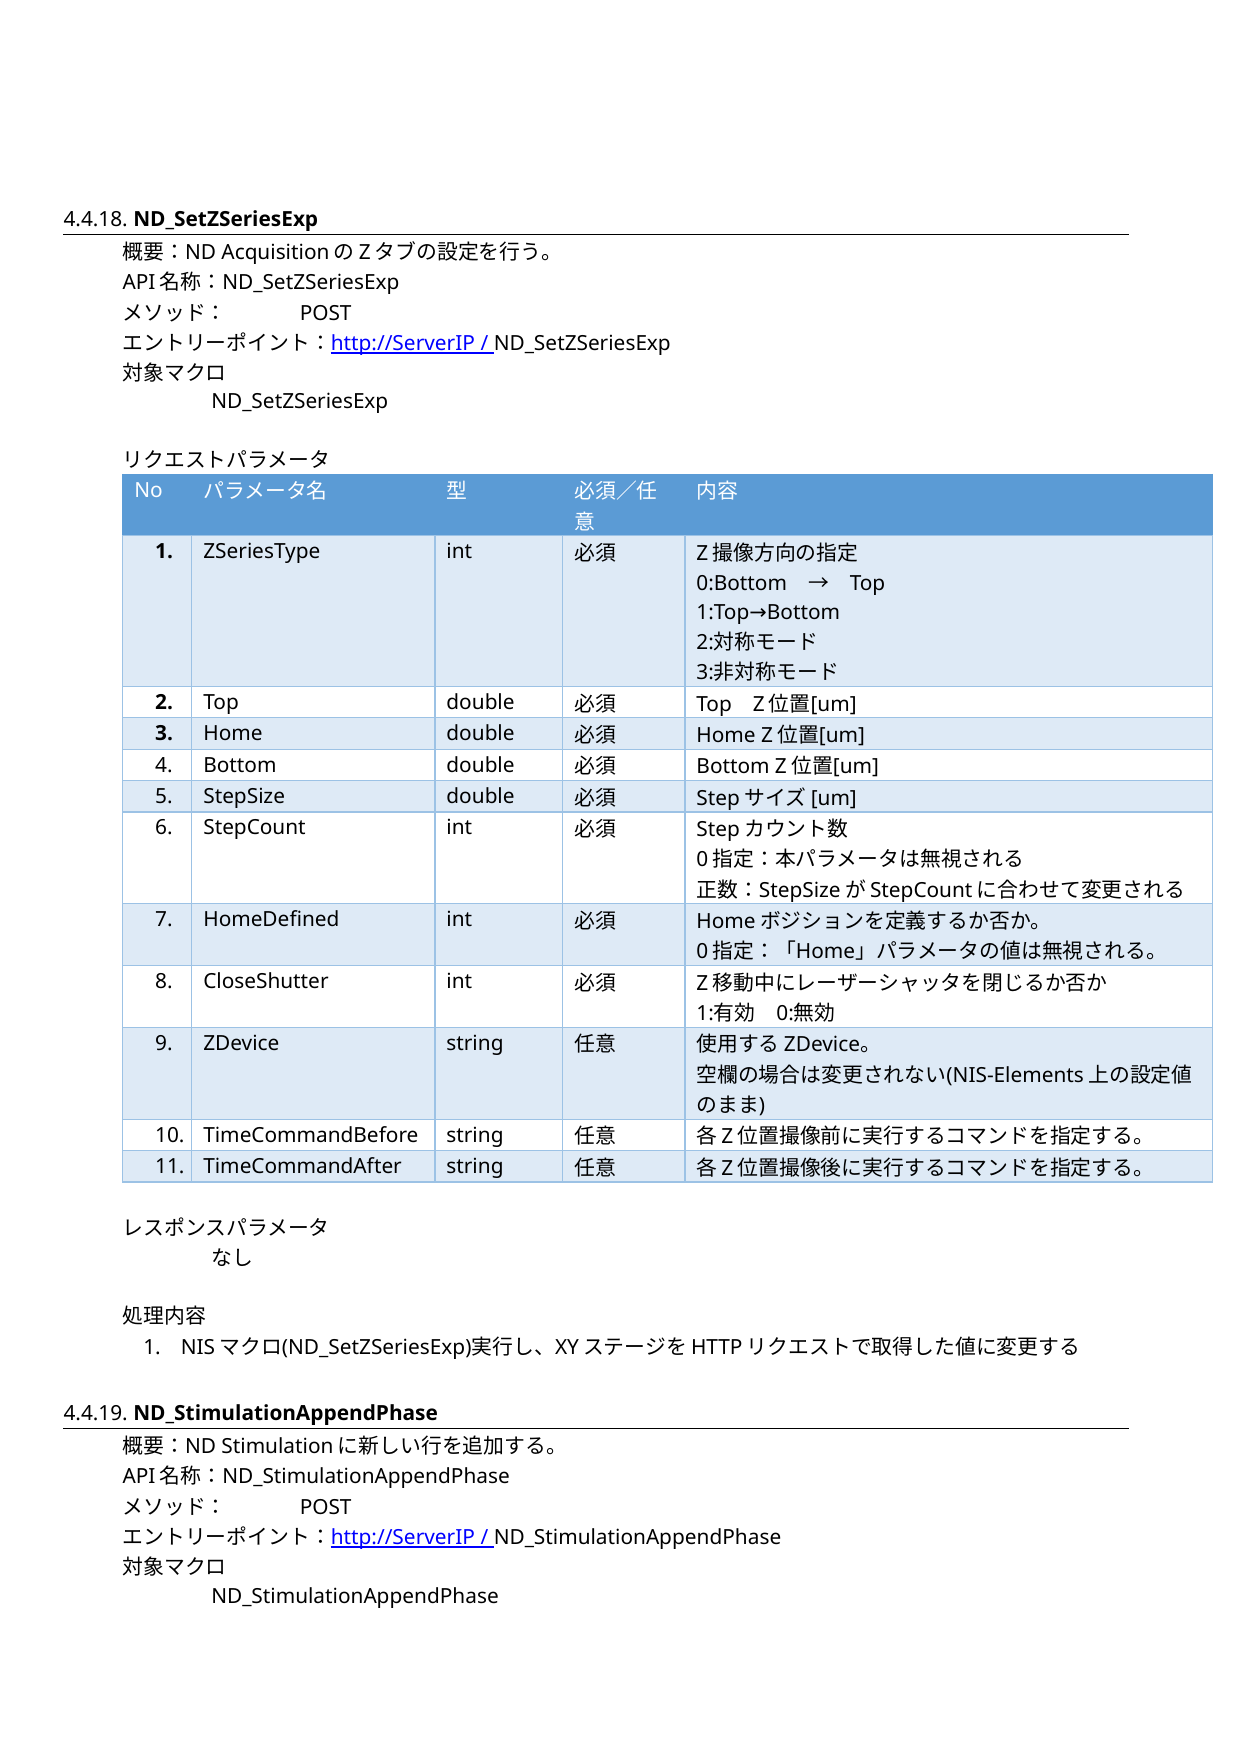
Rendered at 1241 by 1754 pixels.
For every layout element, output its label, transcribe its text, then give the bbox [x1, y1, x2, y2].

table_cell 必須 [563, 750, 684, 780]
table_cell 必須 [563, 536, 684, 686]
table_cell Bottom Z位置[um] [686, 750, 1212, 780]
table_header 内容 [686, 475, 1212, 535]
table_cell 必須 [563, 781, 684, 811]
table_cell ZDevice [192, 1028, 434, 1119]
table_cell 任意 [563, 1151, 684, 1181]
table_cell 使用するZDevice。 空欄の場合は変更されない(NIS-Elements上の設定値のまま) [686, 1028, 1212, 1119]
table_cell double [436, 718, 562, 749]
table_cell [123, 1120, 191, 1150]
table_cell Stepカウント数 0指定：本パラメータは無視される 正数：StepSizeがStepCountに合わせて変更される [686, 813, 1212, 903]
text レスポンスパラメータ [122, 1211, 1180, 1241]
table_header 型 [436, 475, 562, 535]
text 概要：ND Stimulationに新しい行を追加する。 [122, 1429, 1180, 1459]
text なし [122, 1241, 1180, 1271]
text ND_StimulationAppendPhase [122, 1581, 1180, 1609]
table_cell Top Z位置[um] [686, 687, 1212, 717]
table_cell TimeCommandBefore [192, 1120, 434, 1150]
table_cell 必須 [563, 718, 684, 749]
table_cell string [436, 1120, 562, 1150]
text 概要：ND AcquisitionのZタブの設定を行う。 [122, 235, 1180, 266]
text 対象マクロ [122, 356, 1180, 387]
table_cell Home Z位置[um] [686, 718, 1212, 749]
table_cell double [436, 687, 562, 717]
table_cell StepSize [192, 781, 434, 811]
text エントリーポイント：http://ServerIP / ND_SetZSeriesExp [122, 326, 1180, 356]
text メソッド： POST [122, 1490, 1180, 1520]
text エントリーポイント：http://ServerIP / ND_StimulationAppendPhase [122, 1520, 1180, 1551]
table_cell 必須 [563, 687, 684, 717]
table_cell [123, 718, 191, 749]
table_cell [123, 813, 191, 903]
table_cell int [436, 904, 562, 965]
text ND_SetZSeriesExp [122, 387, 1180, 415]
text リクエストパラメータ [122, 443, 1180, 474]
table_cell Home [192, 718, 434, 749]
table_cell Top [192, 687, 434, 717]
table_cell int [436, 536, 562, 686]
table_cell string [436, 1028, 562, 1119]
table_header 必須／任意 [563, 475, 684, 535]
table_cell double [436, 750, 562, 780]
table_cell [123, 966, 191, 1027]
table_cell Bottom [192, 750, 434, 780]
table_cell [123, 687, 191, 717]
table_cell int [436, 813, 562, 903]
table_cell Stepサイズ [um] [686, 781, 1212, 811]
table_cell [123, 781, 191, 811]
table_cell int [436, 966, 562, 1027]
text 対象マクロ [122, 1551, 1180, 1581]
table_cell string [436, 1151, 562, 1181]
table_header パラメータ名 [192, 475, 434, 535]
text API名称：ND_StimulationAppendPhase [122, 1459, 1180, 1490]
table_cell double [436, 781, 562, 811]
table_cell Z移動中にレーザーシャッタを閉じるか否か 1:有効 0:無効 [686, 966, 1212, 1027]
table_header No [123, 475, 191, 535]
table_cell 任意 [563, 1120, 684, 1150]
table_cell 必須 [563, 904, 684, 965]
list NISマクロ(ND_SetZSeriesExp)実行し、XYステージをHTTPリクエストで取得した値に変更する [143, 1330, 1180, 1360]
table_cell [123, 536, 191, 686]
table_cell [123, 1151, 191, 1181]
table_cell 各Z位置撮像前に実行するコマンドを指定する。 [686, 1120, 1212, 1150]
table_cell TimeCommandAfter [192, 1151, 434, 1181]
subtitle ND_SetZSeriesExp [63, 204, 1129, 234]
table_cell [123, 750, 191, 780]
text API名称：ND_SetZSeriesExp [122, 266, 1180, 296]
table_cell 必須 [563, 966, 684, 1027]
table_cell [123, 904, 191, 965]
table_cell [123, 1028, 191, 1119]
table_cell 各Z位置撮像後に実行するコマンドを指定する。 [686, 1151, 1212, 1181]
table_cell Homeボジションを定義するか否か。 0指定：「Home」パラメータの値は無視される。 [686, 904, 1212, 965]
table_cell CloseShutter [192, 966, 434, 1027]
table_cell StepCount [192, 813, 434, 903]
table_cell 必須 [563, 813, 684, 903]
table_cell ZSeriesType [192, 536, 434, 686]
table_cell Z撮像方向の指定 0:Bottom → Top 1:Top→Bottom 2:対称モード 3:非対称モード [686, 536, 1212, 686]
text 処理内容 [122, 1300, 1180, 1330]
table_cell HomeDefined [192, 904, 434, 965]
text メソッド： POST [122, 296, 1180, 326]
subtitle ND_StimulationAppendPhase [63, 1398, 1129, 1428]
table_cell 任意 [563, 1028, 684, 1119]
